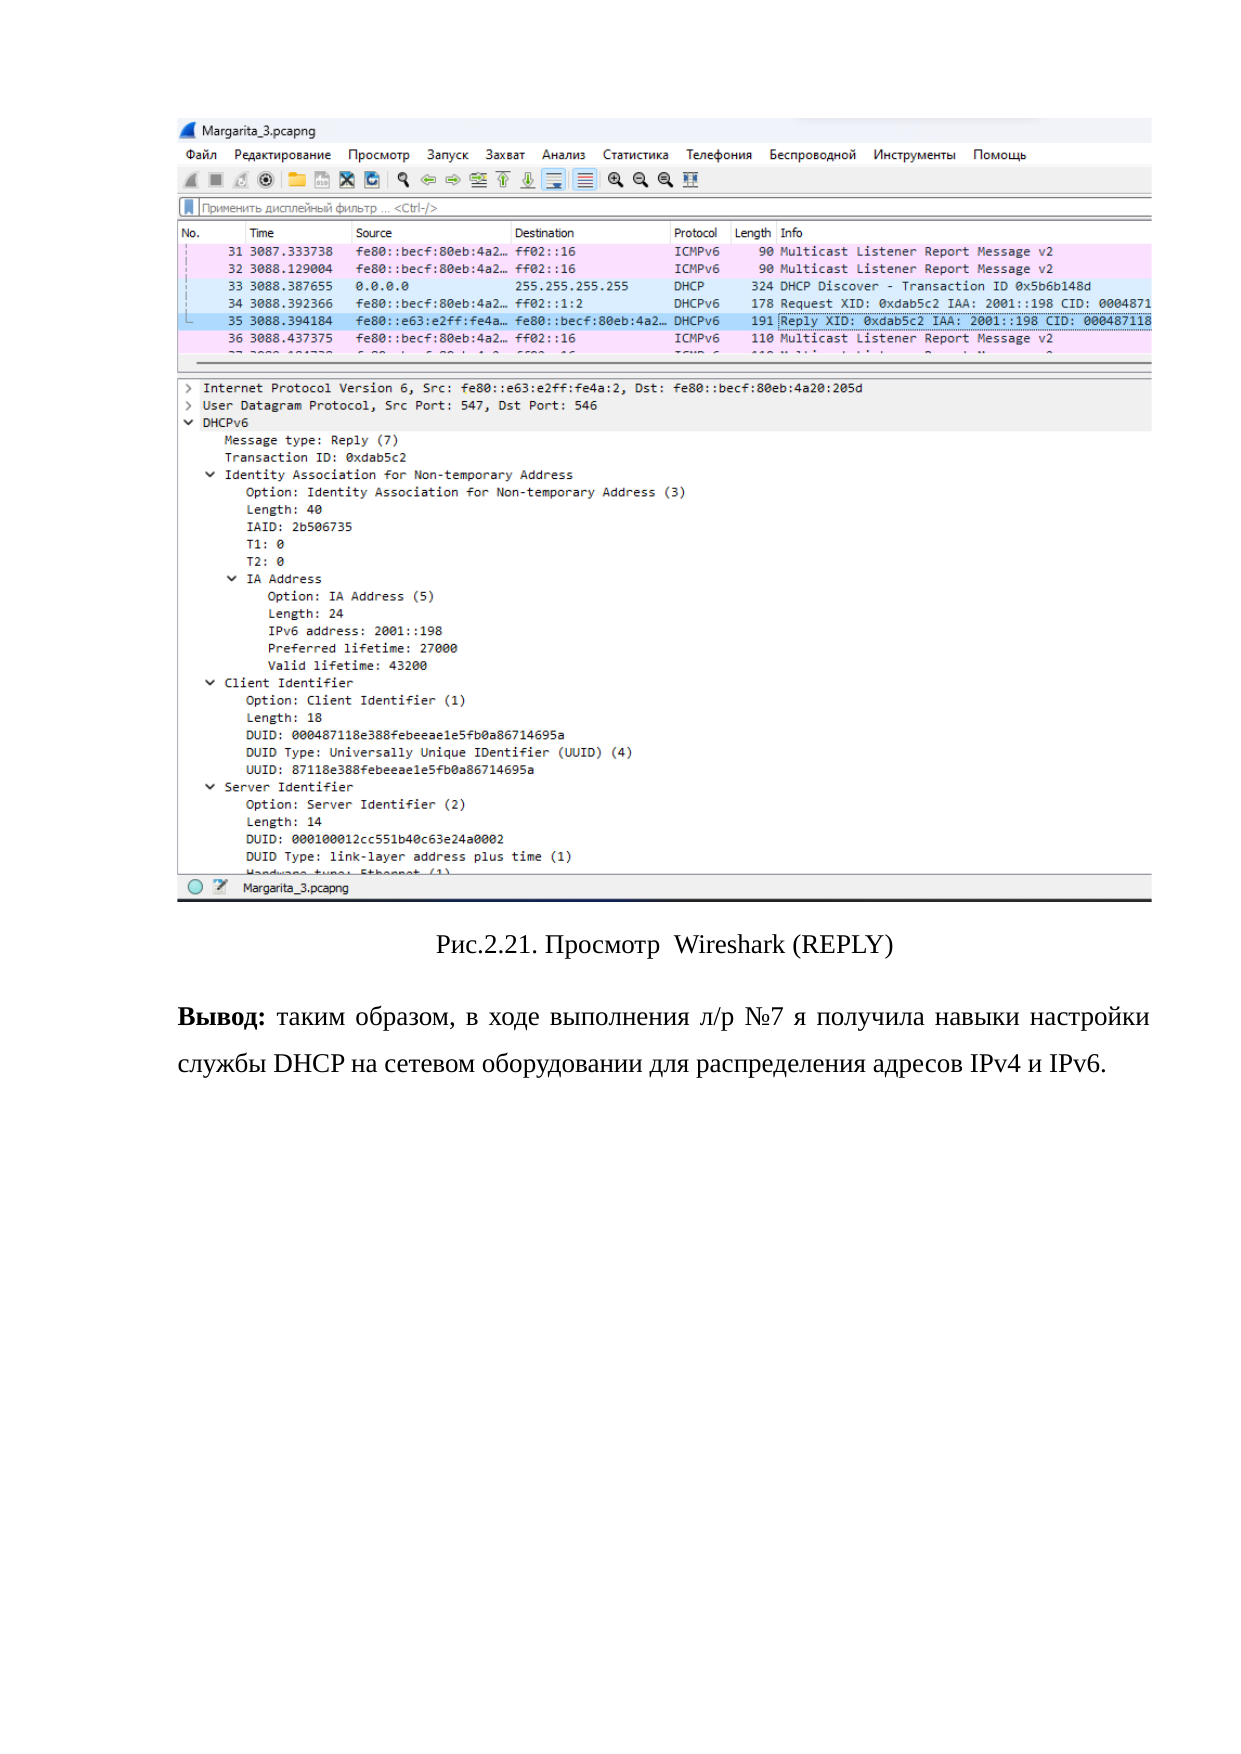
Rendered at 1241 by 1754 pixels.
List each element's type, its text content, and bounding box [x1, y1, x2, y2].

text Рис.2.21. Просмотр Wireshark (REPLY) [177, 928, 1152, 959]
picture [177, 118, 1152, 902]
subtitle Вывод: таким образом, в ходе выполнения л/р №7 я получила навыки настройки службы DHCP на сетевом оборудовании для распределения адресов IPv4 и IPv6. [177, 1000, 1152, 1078]
